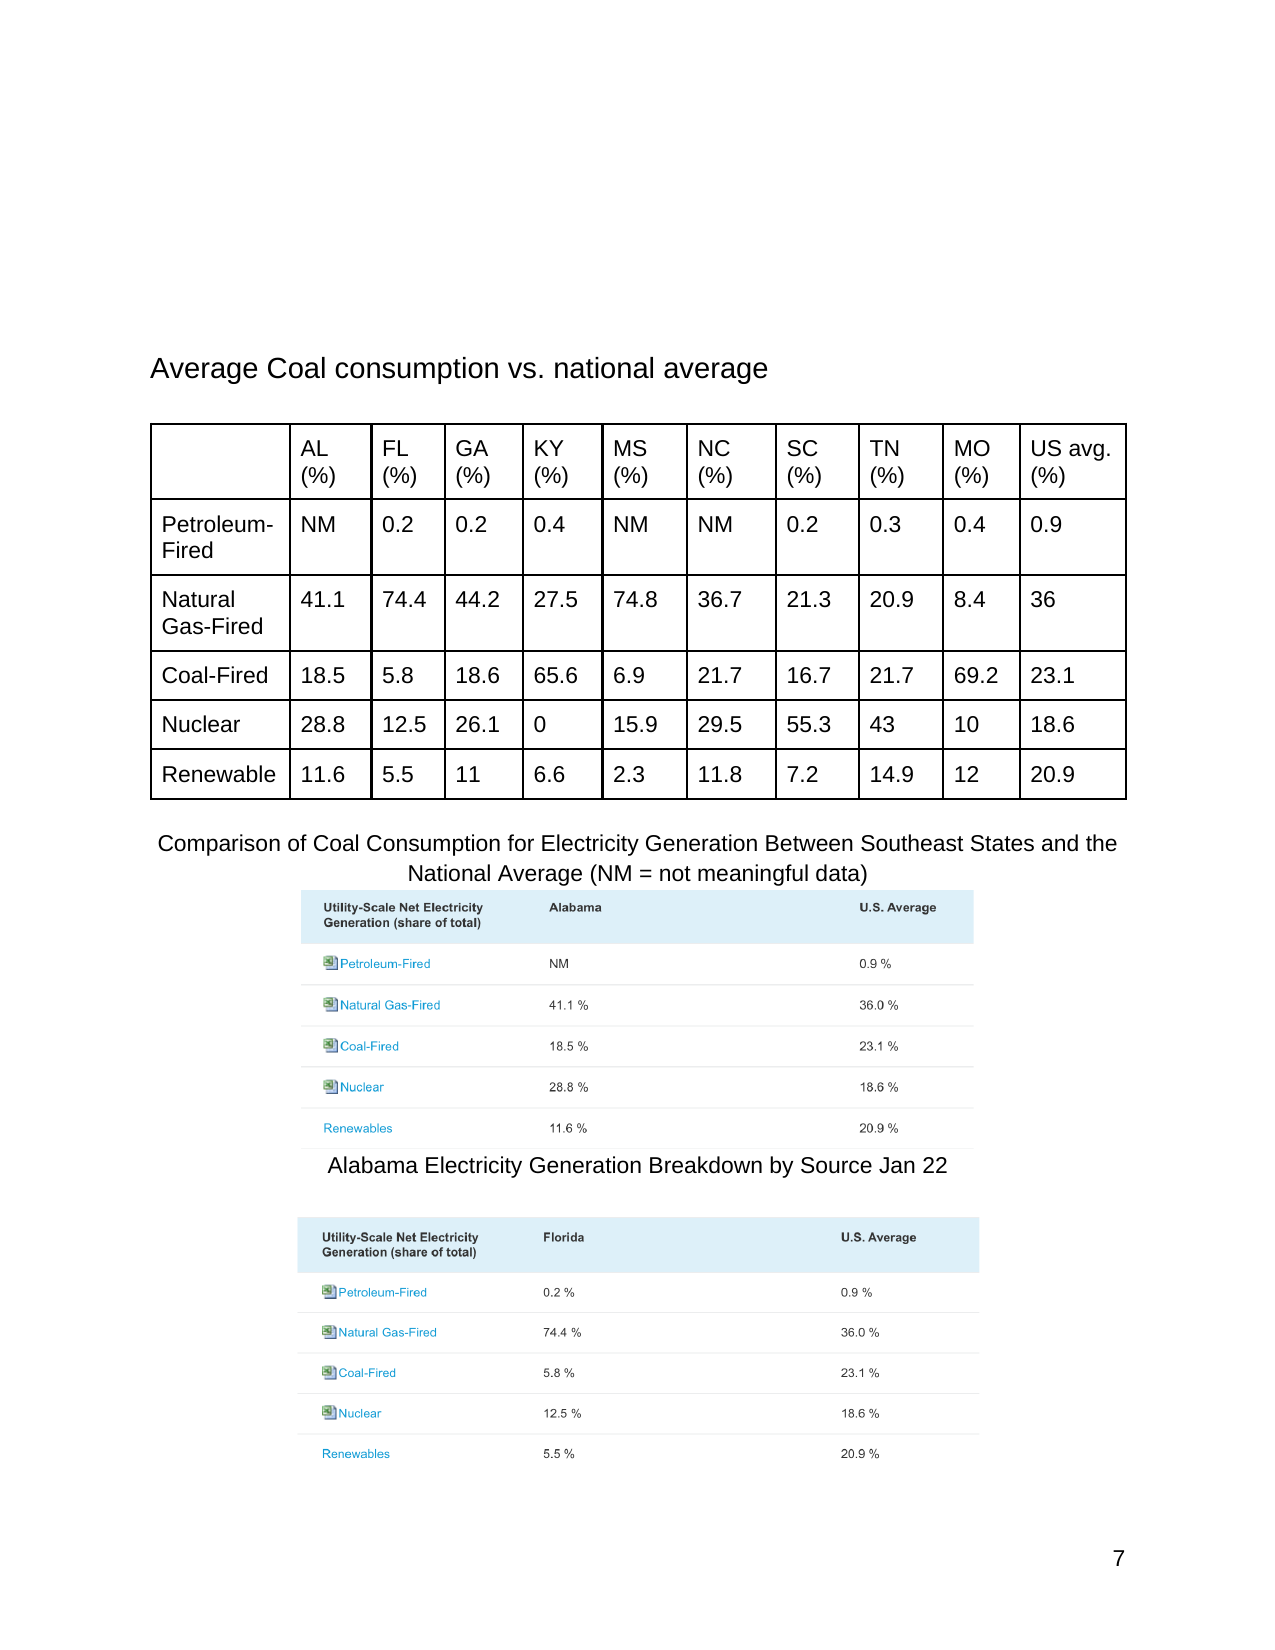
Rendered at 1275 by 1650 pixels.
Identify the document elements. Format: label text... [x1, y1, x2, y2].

table_cell 0.2 [446, 500, 522, 574]
table_header AL (%) [291, 425, 370, 498]
table_cell 14.9 [860, 750, 942, 797]
table_cell 27.5 [524, 576, 601, 649]
table_header MO (%) [944, 425, 1019, 498]
table_cell 0.9 [1021, 500, 1125, 574]
table_cell 0.2 [373, 500, 444, 574]
table_cell 21.7 [688, 652, 775, 699]
table_header US avg. (%) [1021, 425, 1125, 498]
table_cell NM [604, 500, 686, 574]
table_cell 36.7 [688, 576, 775, 649]
table_cell 5.8 [373, 652, 444, 699]
table_cell 0.4 [524, 500, 601, 574]
table_cell 15.9 [604, 701, 686, 748]
subtitle Average Coal consumption vs. national average [150, 351, 1125, 384]
table_header MS (%) [604, 425, 686, 498]
table_header NC (%) [688, 425, 775, 498]
table_cell 0.4 [944, 500, 1019, 574]
table_cell 20.9 [860, 576, 942, 649]
table_cell 6.9 [604, 652, 686, 699]
table_cell 6.6 [524, 750, 601, 797]
table_cell 8.4 [944, 576, 1019, 649]
table_cell 65.6 [524, 652, 601, 699]
table_cell 20.9 [1021, 750, 1125, 797]
table_header TN (%) [860, 425, 942, 498]
table_cell 7.2 [777, 750, 858, 797]
table_cell 69.2 [944, 652, 1019, 699]
table_cell 41.1 [291, 576, 370, 649]
table_cell 18.6 [446, 652, 522, 699]
picture [301, 890, 974, 1149]
table_cell 55.3 [777, 701, 858, 748]
picture [295, 1212, 980, 1471]
table_cell 23.1 [1021, 652, 1125, 699]
table_cell NM [688, 500, 775, 574]
table_cell 0.2 [777, 500, 858, 574]
table_cell 2.3 [604, 750, 686, 797]
table_header [152, 425, 289, 498]
table_cell 18.6 [1021, 701, 1125, 748]
table_cell Nuclear [152, 701, 289, 748]
table_cell 11.8 [688, 750, 775, 797]
table_cell 26.1 [446, 701, 522, 748]
table_cell 16.7 [777, 652, 858, 699]
table_cell Natural Gas-Fired [152, 576, 289, 649]
table_cell 28.8 [291, 701, 370, 748]
table_header KY (%) [524, 425, 601, 498]
table_cell 0 [524, 701, 601, 748]
table_header FL (%) [373, 425, 444, 498]
table_cell Coal-Fired [152, 652, 289, 699]
table_header GA (%) [446, 425, 522, 498]
table_cell 21.3 [777, 576, 858, 649]
table_header SC (%) [777, 425, 858, 498]
table_cell 43 [860, 701, 942, 748]
table_cell 11.6 [291, 750, 370, 797]
table_cell 74.8 [604, 576, 686, 649]
table_cell 12 [944, 750, 1019, 797]
table_cell 36 [1021, 576, 1125, 649]
table_cell Petroleum-Fired [152, 500, 289, 574]
table_cell Renewable [152, 750, 289, 797]
table_cell 5.5 [373, 750, 444, 797]
text Comparison of Coal Consumption for Electricity Generation Between Southeast States and the National Average (NM = not meaningful data) [150, 830, 1125, 886]
table_cell 21.7 [860, 652, 942, 699]
table_cell 12.5 [373, 701, 444, 748]
table_cell 29.5 [688, 701, 775, 748]
table_cell 74.4 [373, 576, 444, 649]
table_cell 10 [944, 701, 1019, 748]
table_cell NM [291, 500, 370, 574]
table_cell 18.5 [291, 652, 370, 699]
table_cell 44.2 [446, 576, 522, 649]
text Alabama Electricity Generation Breakdown by Source Jan 22 [150, 1152, 1125, 1178]
table_cell 11 [446, 750, 522, 797]
table_cell 0.3 [860, 500, 942, 574]
